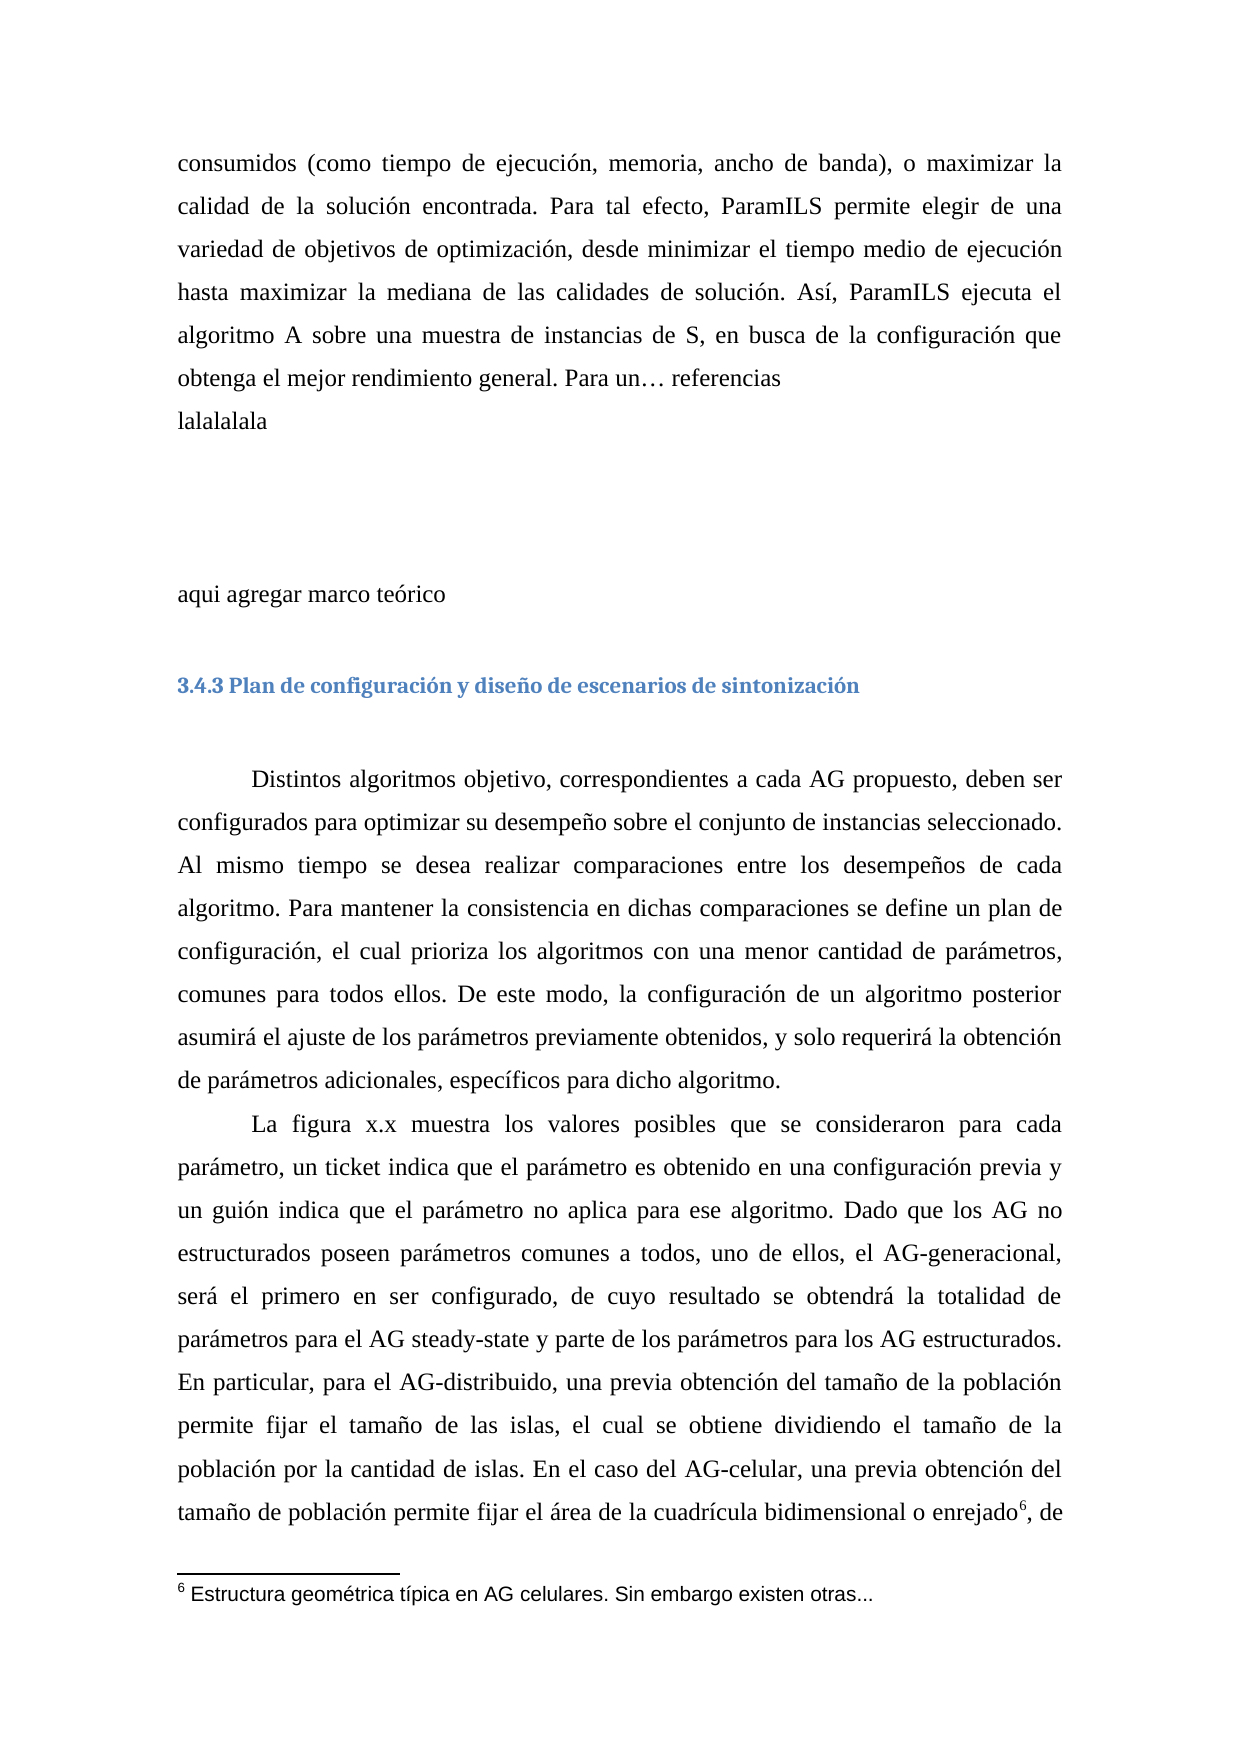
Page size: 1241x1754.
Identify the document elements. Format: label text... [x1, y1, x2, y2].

subtitle 3.4.3 Plan de configuración y diseño de escenarios de sintonización [177, 673, 1063, 699]
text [177, 1109, 1063, 1526]
text lalalalala [177, 406, 1063, 435]
text aqui agregar marco teórico [177, 579, 1063, 608]
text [177, 148, 1063, 392]
text Distintos algoritmos objetivo, correspondientes a cada AG propuesto, deben ser configurados para optimizar su desempeño sobre el conjunto de instancias seleccionado. Al mismo tiempo se desea realizar comparaciones entre los desempeños de cada algoritmo. Para mantener la consistencia en dichas comparaciones se define un plan de configuración, el cual prioriza los algoritmos con una menor cantidad de parámetros, comunes para todos ellos. De este modo, la configuración de un algoritmo posterior asumirá el ajuste de los parámetros previamente obtenidos, y solo requerirá la obtención de parámetros adicionales, específicos para dicho algoritmo. [177, 764, 1063, 1094]
